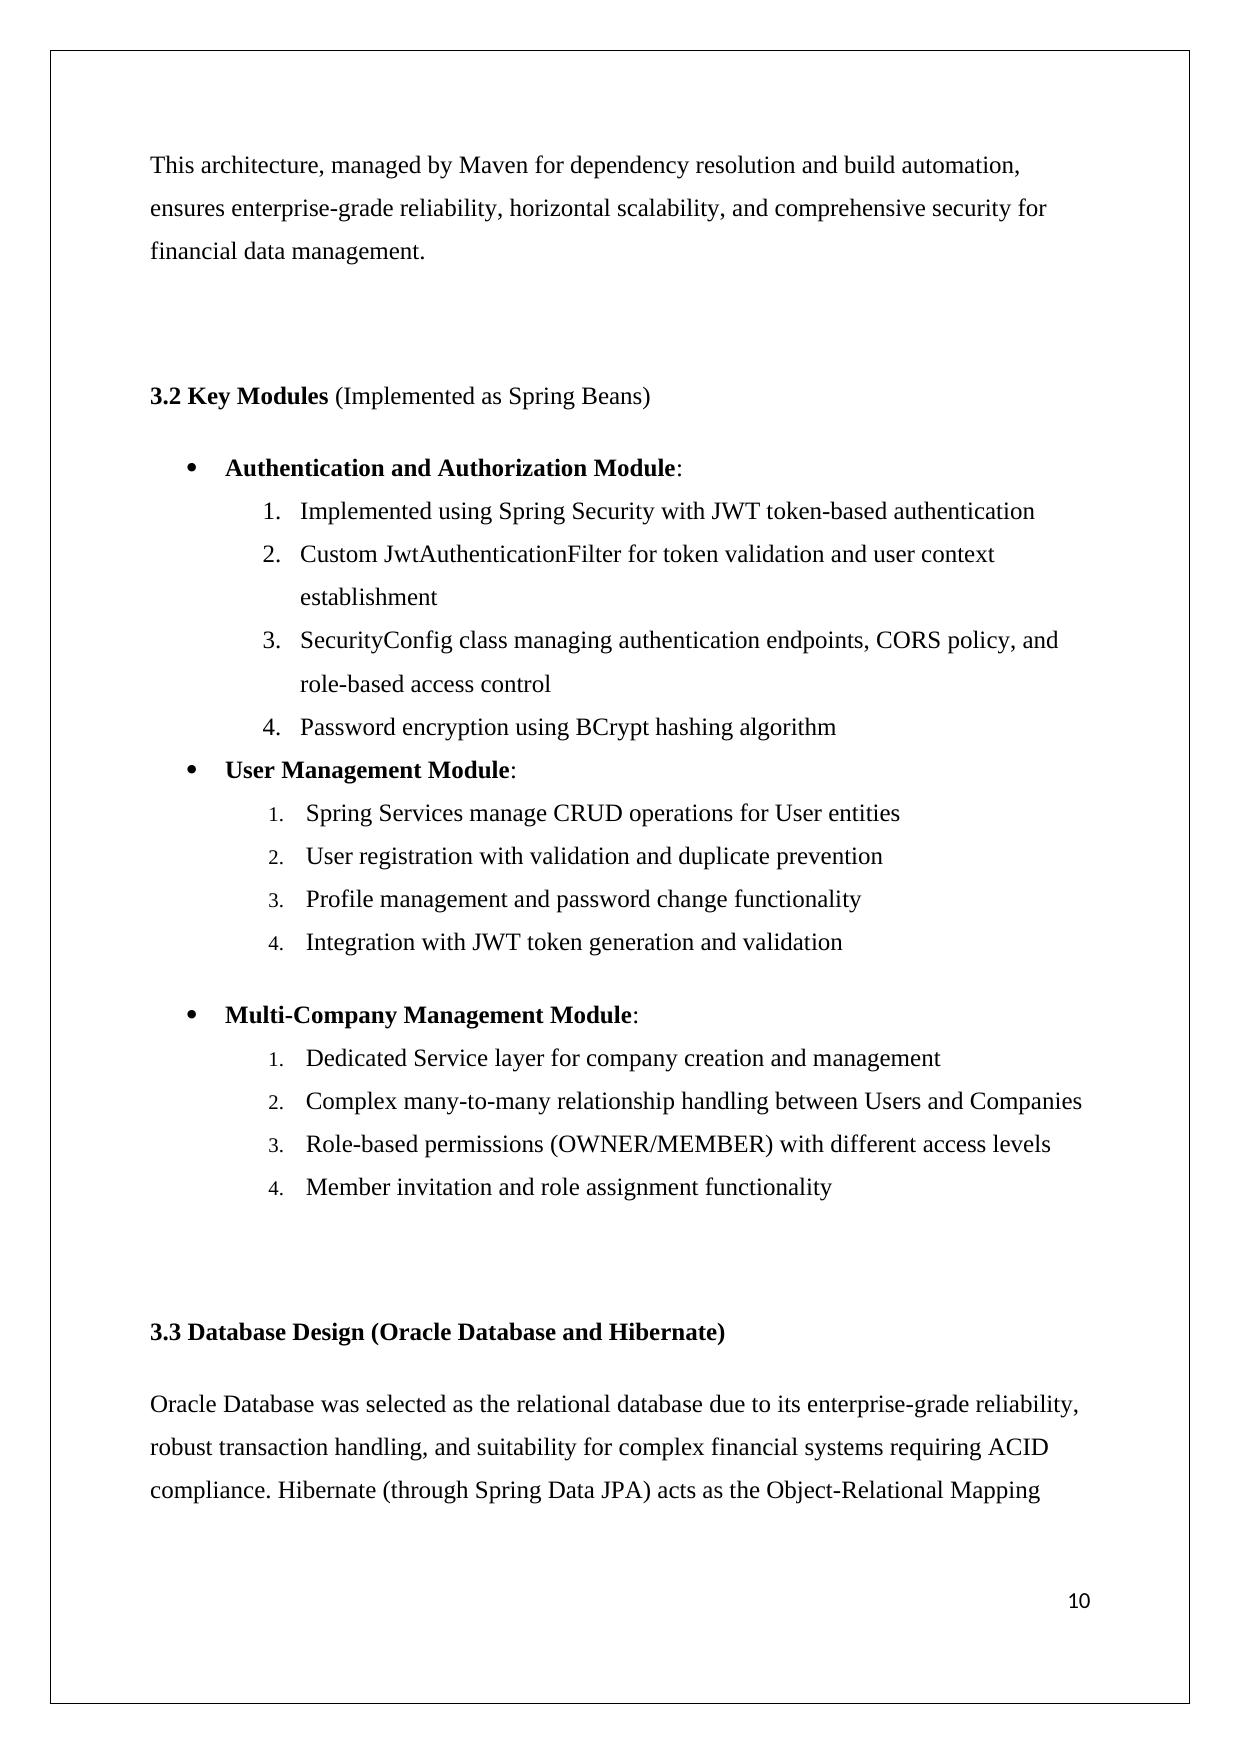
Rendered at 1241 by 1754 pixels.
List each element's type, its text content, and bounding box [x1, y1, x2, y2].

list Integration with JWT token generation and validation [268, 927, 1090, 956]
list Role-based permissions (OWNER/MEMBER) with different access levels [268, 1129, 1090, 1158]
list SecurityConfig class managing authentication endpoints, CORS policy, and role-based access control [262, 626, 1090, 697]
text This architecture, managed by Maven for dependency resolution and build automation, ensures enterprise-grade reliability, horizontal scalability, and comprehensive security for financial data management. [150, 150, 1090, 265]
list User registration with validation and duplicate prevention [268, 841, 1090, 870]
list Dedicated Service layer for company creation and management [268, 1043, 1090, 1072]
text 3.3 Database Design (Oracle Database and Hibernate) [150, 1317, 1090, 1346]
list Password encryption using BCrypt hashing algorithm [262, 712, 1090, 741]
list Complex many-to-many relationship handling between Users and Companies [268, 1086, 1090, 1115]
list Multi-Company Management Module: [187, 1000, 1090, 1028]
list Implemented using Spring Security with JWT token-based authentication [262, 496, 1090, 525]
text 3.2 Key Modules (Implemented as Spring Beans) [150, 381, 1090, 409]
list User Management Module: [187, 755, 1090, 784]
list Authentication and Authorization Module: [187, 453, 1090, 482]
list Custom JwtAuthenticationFilter for token validation and user context establishment [262, 539, 1090, 611]
list Profile management and password change functionality [268, 884, 1090, 913]
list Spring Services manage CRUD operations for User entities [268, 798, 1090, 827]
list Member invitation and role assignment functionality [268, 1172, 1090, 1201]
